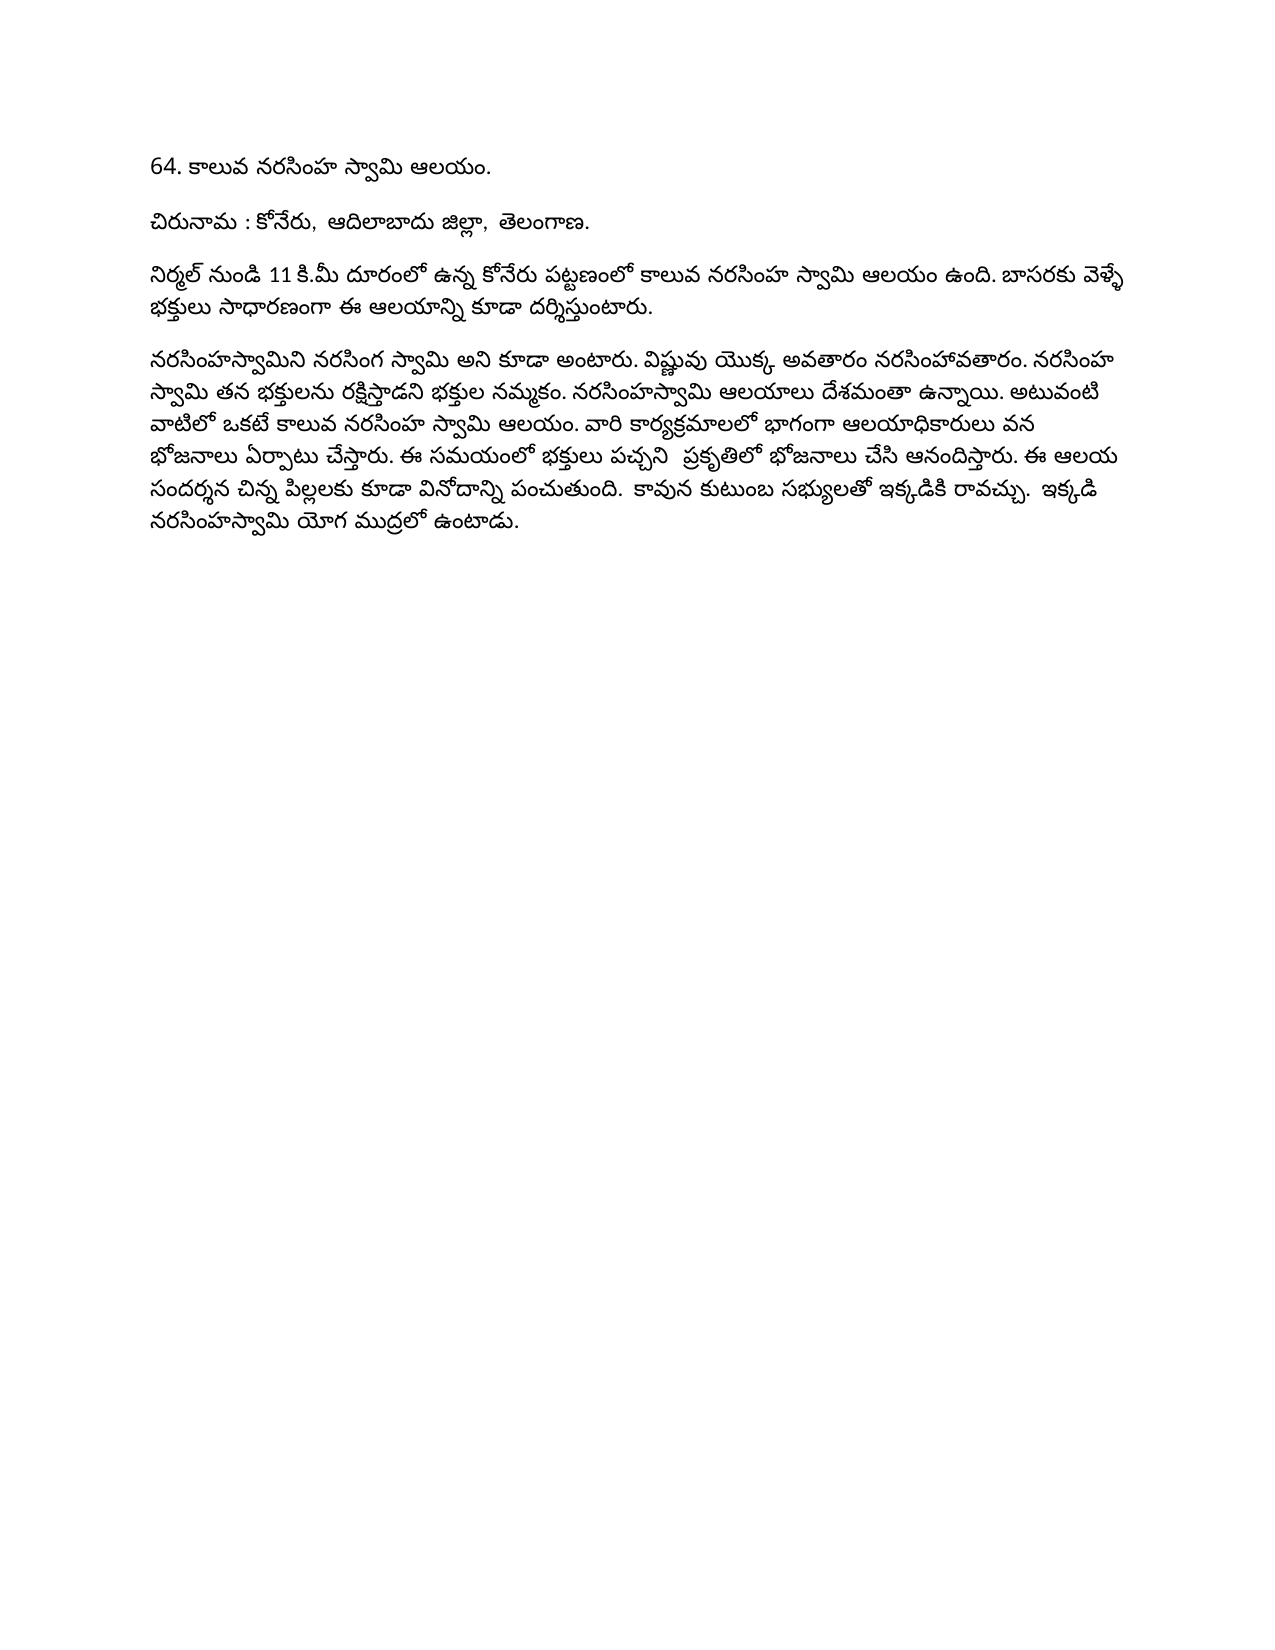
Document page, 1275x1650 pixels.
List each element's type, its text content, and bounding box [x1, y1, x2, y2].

text నిర్మల్ నుండి 11 కి.మీ దూరంలో ఉన్న కోనేరు పట్టణంలో కాలువ నరసింహ స్వామి ఆలయం ఉంది. బాసరకు వెళ్ళే భక్తులు సాధారణంగా ఈ ఆలయాన్ని కూడా దర్శిస్తుంటారు. [150, 260, 1125, 320]
text 64. కాలువ నరసింహ స్వామి ఆలయం. [150, 150, 1125, 181]
text నరసింహస్వామిని నరసింగ స్వామి అని కూడా అంటారు. విష్ణువు యొక్క అవతారం నరసింహావతారం. నరసింహ స్వామి తన భక్తులను రక్షిస్తాడని భక్తుల నమ్మకం. నరసింహస్వామి ఆలయాలు దేశమంతా ఉన్నాయి. అటువంటి వాటిలో ఒకటే కాలువ నరసింహ స్వామి ఆలయం. వారి కార్యక్రమాలలో భాగంగా ఆలయాధికారులు వన భోజనాలు ఏర్పాటు చేస్తారు. ఈ సమయంలో భక్తులు పచ్చని ప్రకృతిలో భోజనాలు చేసి ఆనందిస్తారు. ఈ ఆలయ సందర్శన చిన్న పిల్లలకు కూడా వినోదాన్ని పంచుతుంది. కావున కుటుంబ సభ్యులతో ఇక్కడికి రావచ్చు. ఇక్కడి నరసింహస్వామి యోగ ముద్రలో ఉంటాడు. [150, 345, 1125, 534]
text చిరునామ : కోనేరు, ఆదిలాబాదు జిల్లా, తెలంగాణ. [150, 207, 1125, 235]
